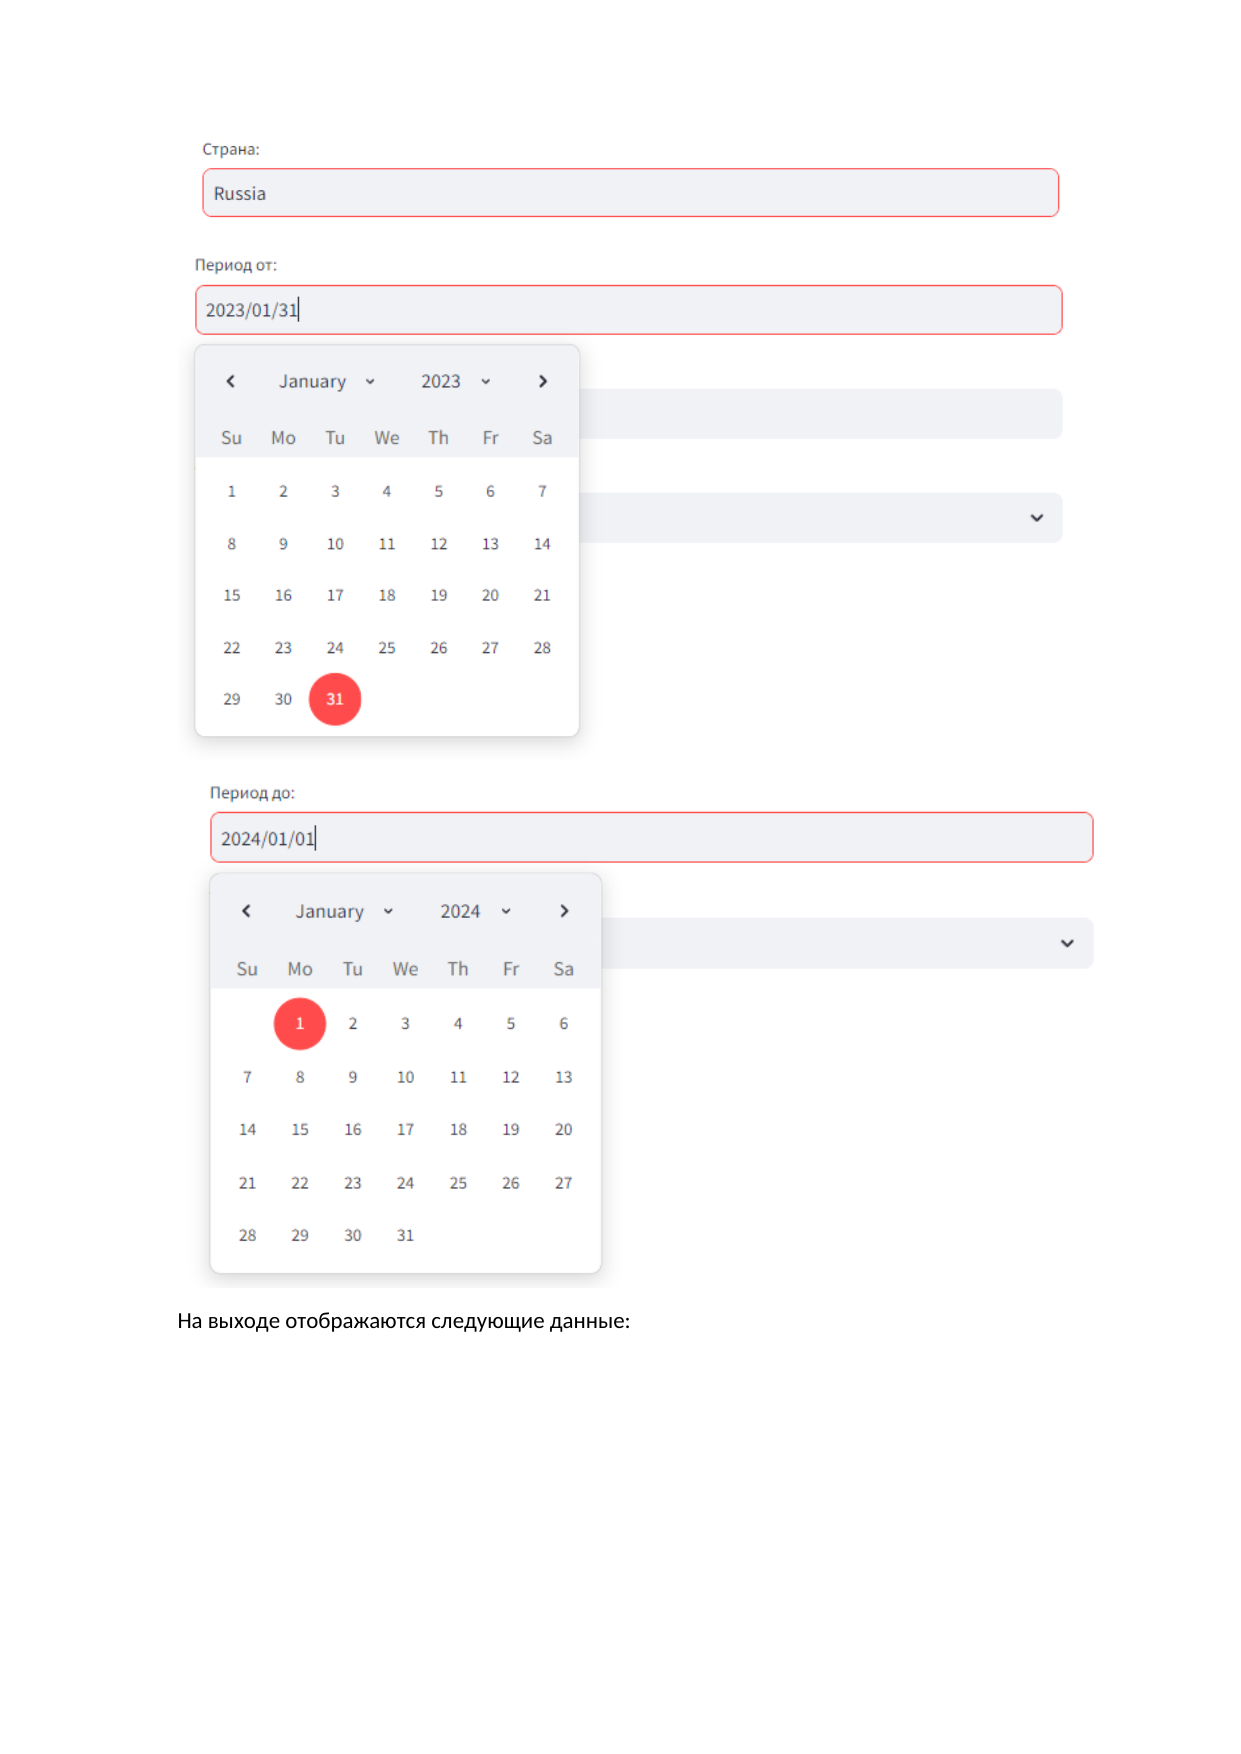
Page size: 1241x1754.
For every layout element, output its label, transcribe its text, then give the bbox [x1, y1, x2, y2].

picture [177, 239, 1083, 760]
picture [177, 118, 1091, 238]
text На выходе отображаются следующие данные: [177, 1306, 1152, 1334]
picture [177, 761, 1122, 1288]
